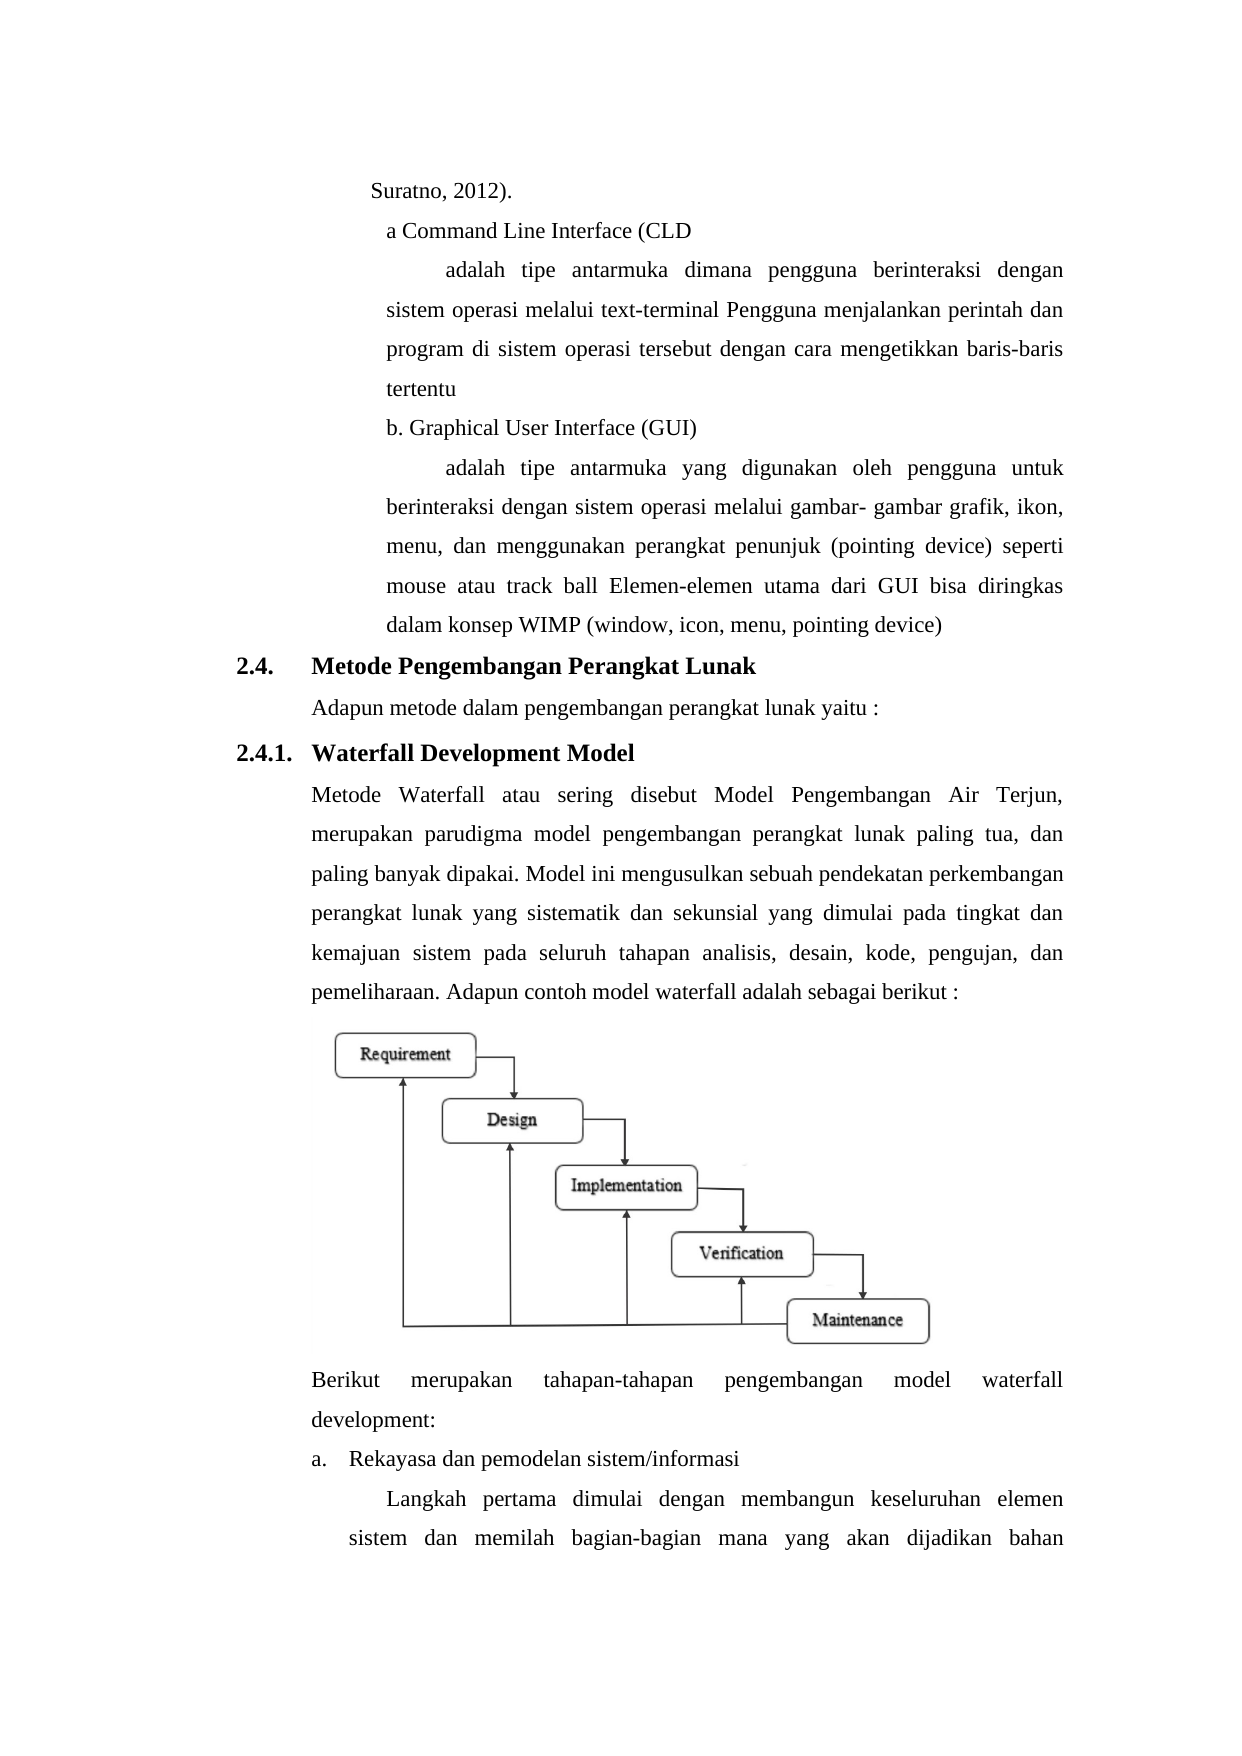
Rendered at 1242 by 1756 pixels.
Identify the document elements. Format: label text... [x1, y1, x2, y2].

text adalah tipe antarmuka yang digunakan oleh pengguna untuk berinteraksi dengan sistem operasi melalui gambar- gambar grafik, ikon, menu, dan menggunakan perangkat penunjuk (pointing device) seperti mouse atau track ball Elemen-elemen utama dari GUI bisa diringkas dalam konsep WIMP (window, icon, menu, pointing device) [386, 453, 1064, 638]
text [370, 177, 1064, 203]
text Berikut merupakan tahapan-tahapan pengembangan model waterfall development: [311, 1366, 1064, 1432]
list Rekayasa dan pemodelan sistem/informasi [311, 1445, 1064, 1472]
subtitle 2.4. Metode Pengembangan Perangkat Lunak [236, 651, 1064, 680]
text adalah tipe antarmuka dimana pengguna berinteraksi dengan sistem operasi melalui text-terminal Pengguna menjalankan perintah dan program di sistem operasi tersebut dengan cara mengetikkan baris-baris tertentu [386, 256, 1064, 401]
text Metode Waterfall atau sering disebut Model Pengembangan Air Terjun, merupakan parudigma model pengembangan perangkat lunak paling tua, dan paling banyak dipakai. Model ini mengusulkan sebuah pendekatan perkembangan perangkat lunak yang sistematik dan sekunsial yang dimulai pada tingkat dan kemajuan sistem pada seluruh tahapan analisis, desain, kode, pengujan, dan pemeliharaan. Adapun contoh model waterfall adalah sebagai berikut : [311, 781, 1064, 1004]
subtitle 2.4.1. Waterfall Development Model [236, 738, 1064, 766]
text b. Graphical User Interface (GUI) [386, 414, 1064, 440]
text Adapun metode dalam pengembangan perangkat lunak yaitu : [236, 694, 1064, 720]
picture [311, 1017, 952, 1354]
text a Command Line Interface (CLD [236, 217, 1064, 243]
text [349, 1485, 1064, 1551]
